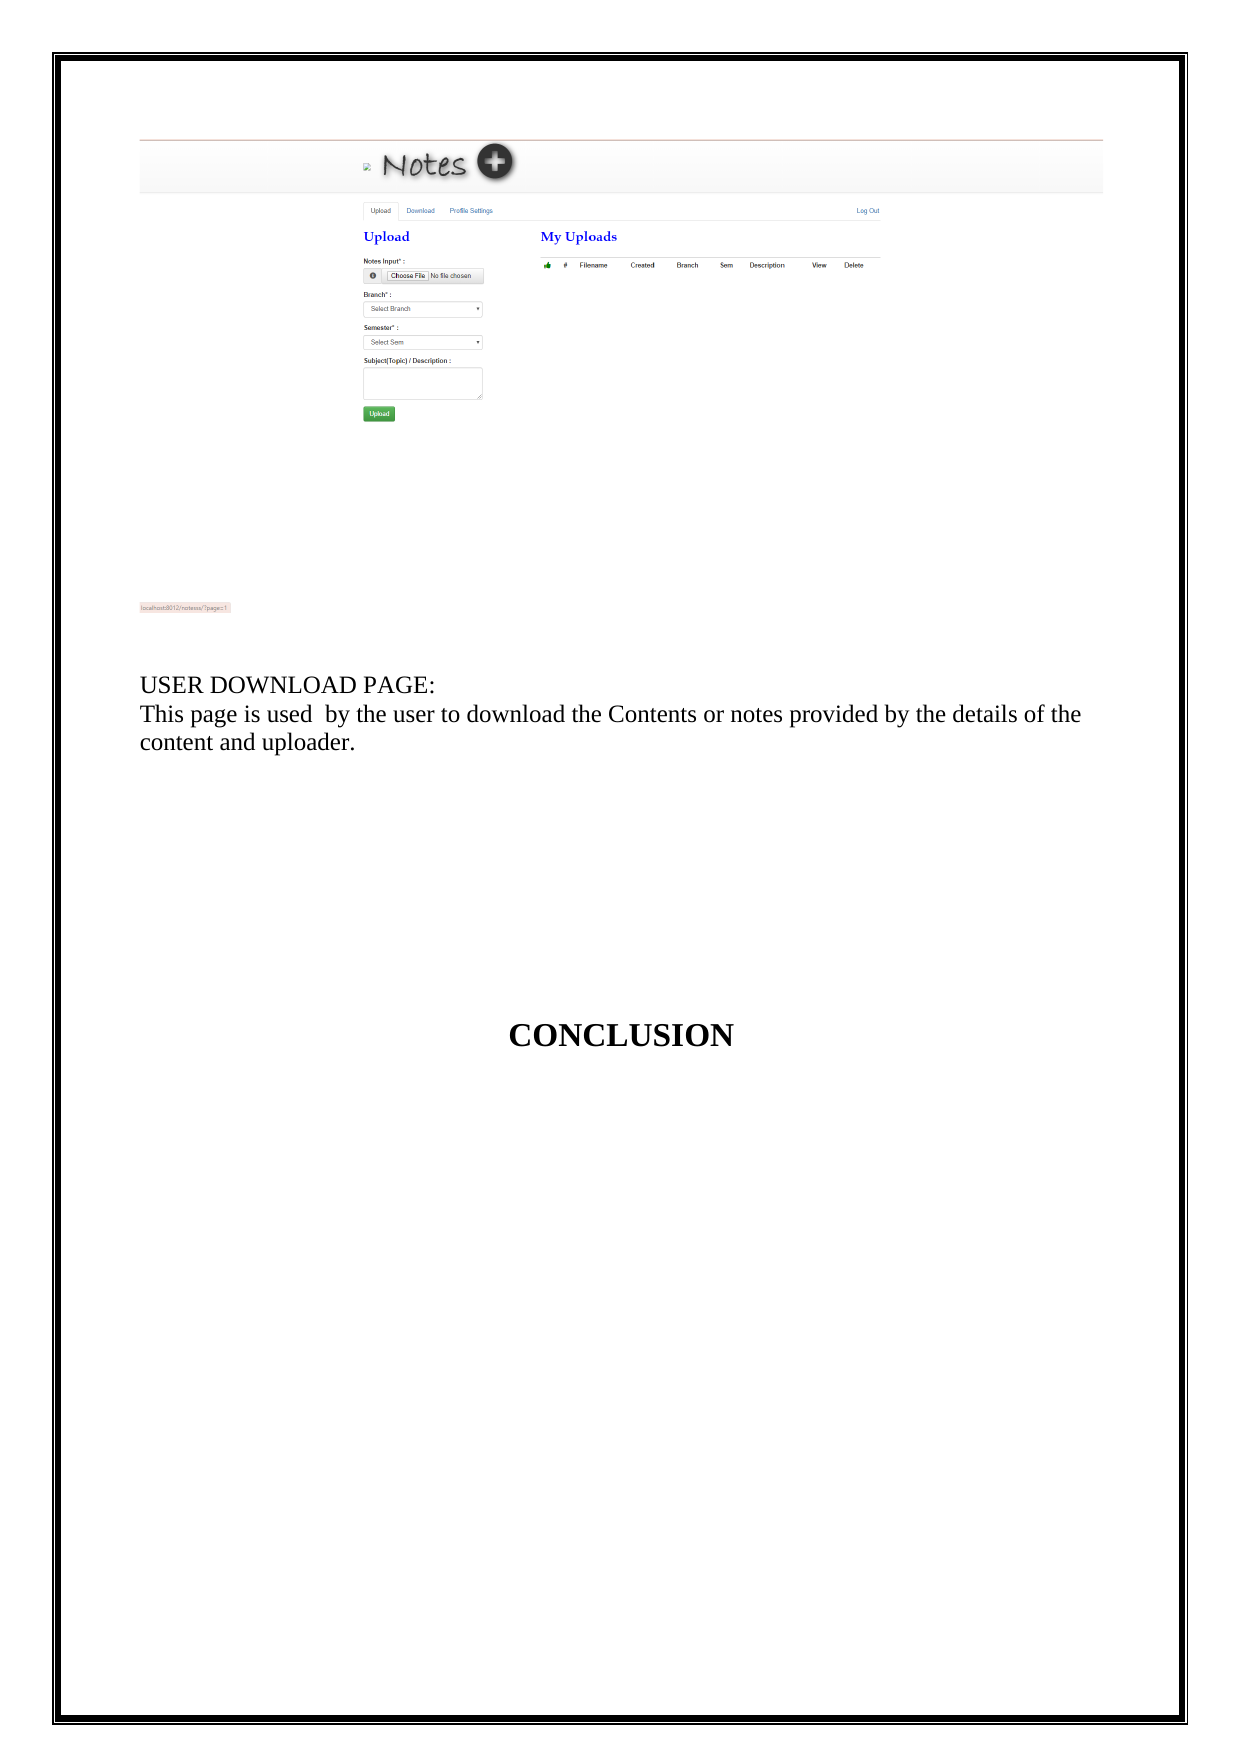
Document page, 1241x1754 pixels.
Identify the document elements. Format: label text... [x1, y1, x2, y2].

text USER DOWNLOAD PAGE: [139, 670, 1103, 699]
text This page is used by the user to download the Contents or notes provided by the details of the content and uploader. [139, 699, 1103, 756]
text CONCLUSION [139, 1015, 1103, 1053]
picture [139, 139, 1104, 613]
